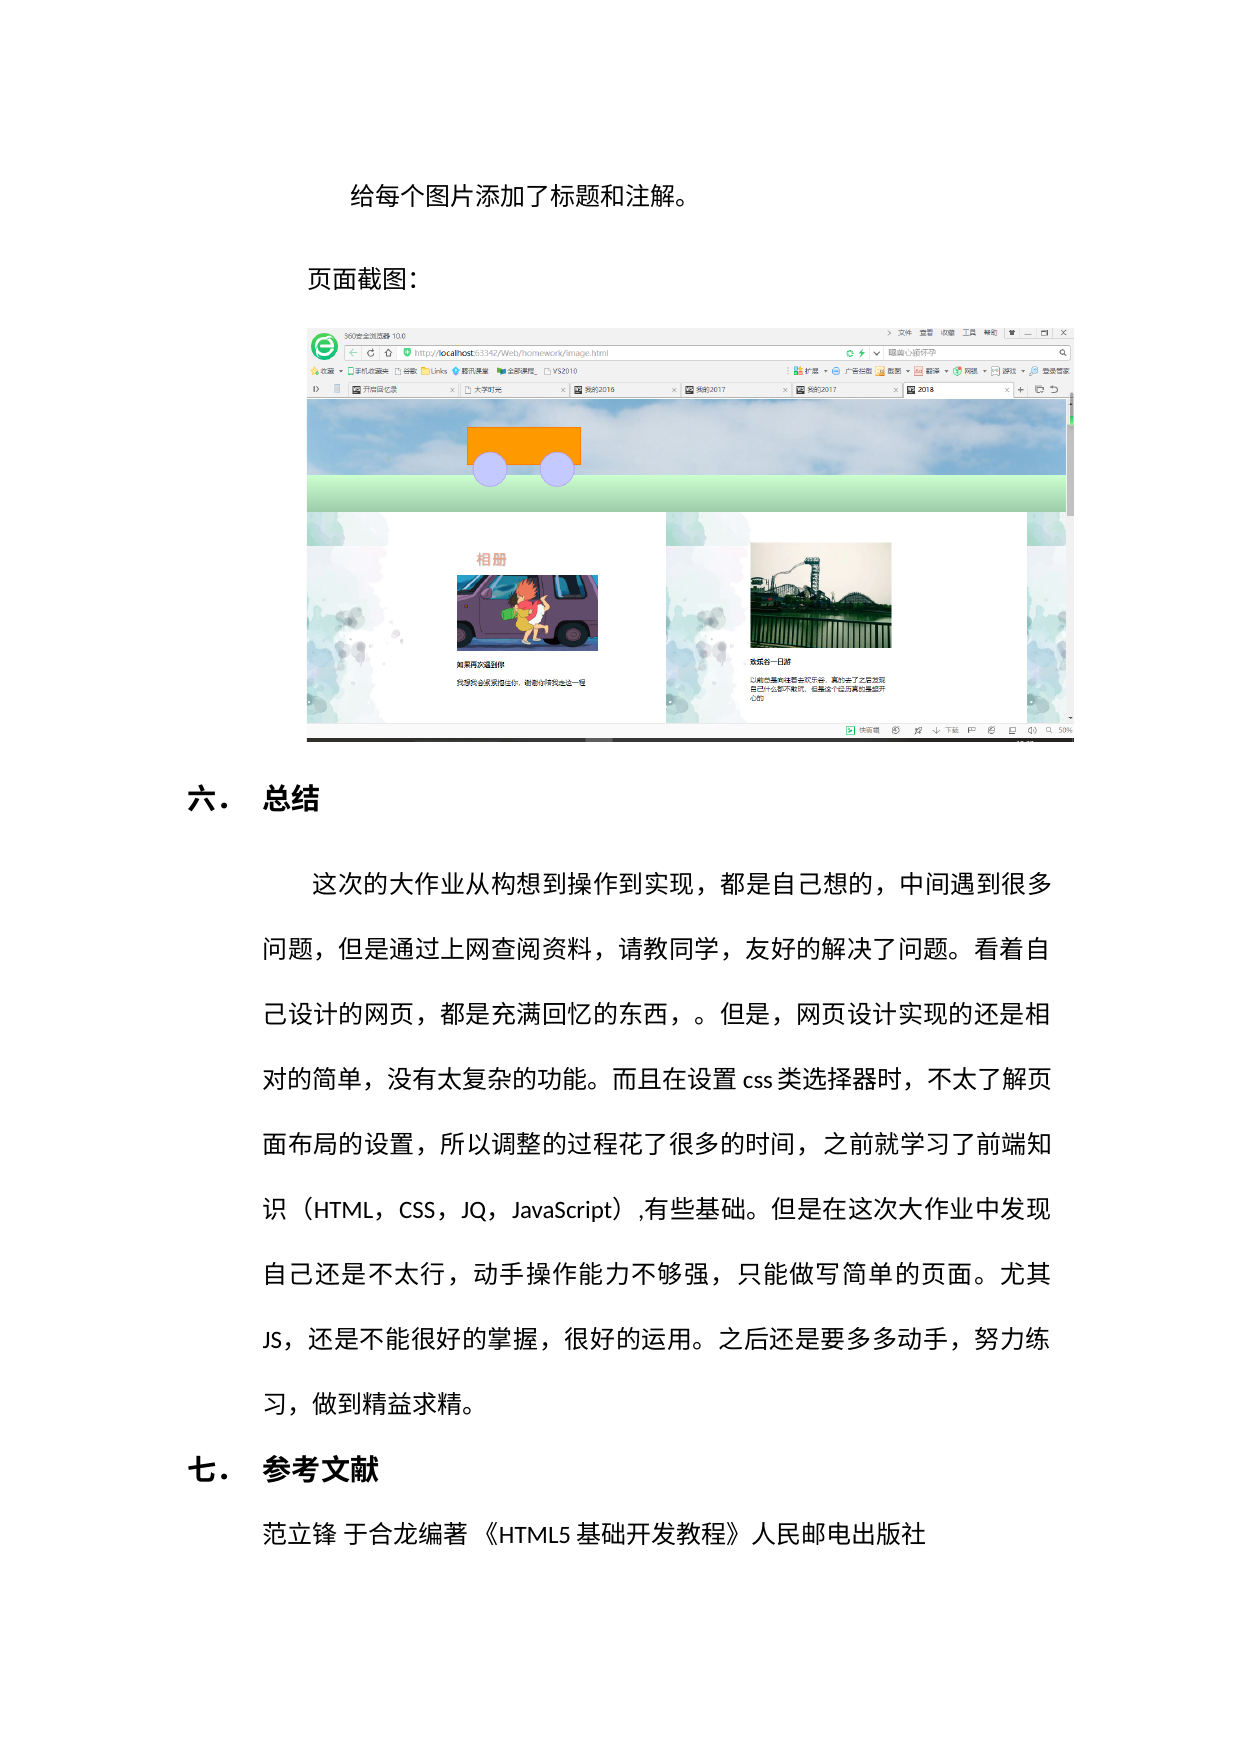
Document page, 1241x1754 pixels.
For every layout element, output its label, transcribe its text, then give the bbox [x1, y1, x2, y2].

list 这次的大作业从构想到操作到实现，都是自己想的，中间遇到很多问题，但是通过上网查阅资料，请教同学，友好的解决了问题。看着自己设计的网页，都是充满回忆的东西，。但是，网页设计实现的还是相对的简单，没有太复杂的功能。而且在设置css类选择器时，不太了解页面布局的设置，所以调整的过程花了很多的时间，之前就学习了前端知识（HTML，CSS，JQ，JavaScript）,有些基础。但是在这次大作业中发现自己还是不太行，动手操作能力不够强，只能做写简单的页面。尤其JS，还是不能很好的掌握，很好的运用。之后还是要多多动手，努力练习，做到精益求精。 [262, 850, 1053, 1435]
picture [306, 328, 1074, 742]
text 页面截图： [307, 245, 1053, 310]
list 总结 [187, 764, 1053, 829]
list 参考文献 [187, 1435, 1053, 1500]
list 范立锋 于合龙编著 《HTML5基础开发教程》人民邮电出版社 [262, 1500, 1053, 1565]
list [307, 162, 1053, 227]
